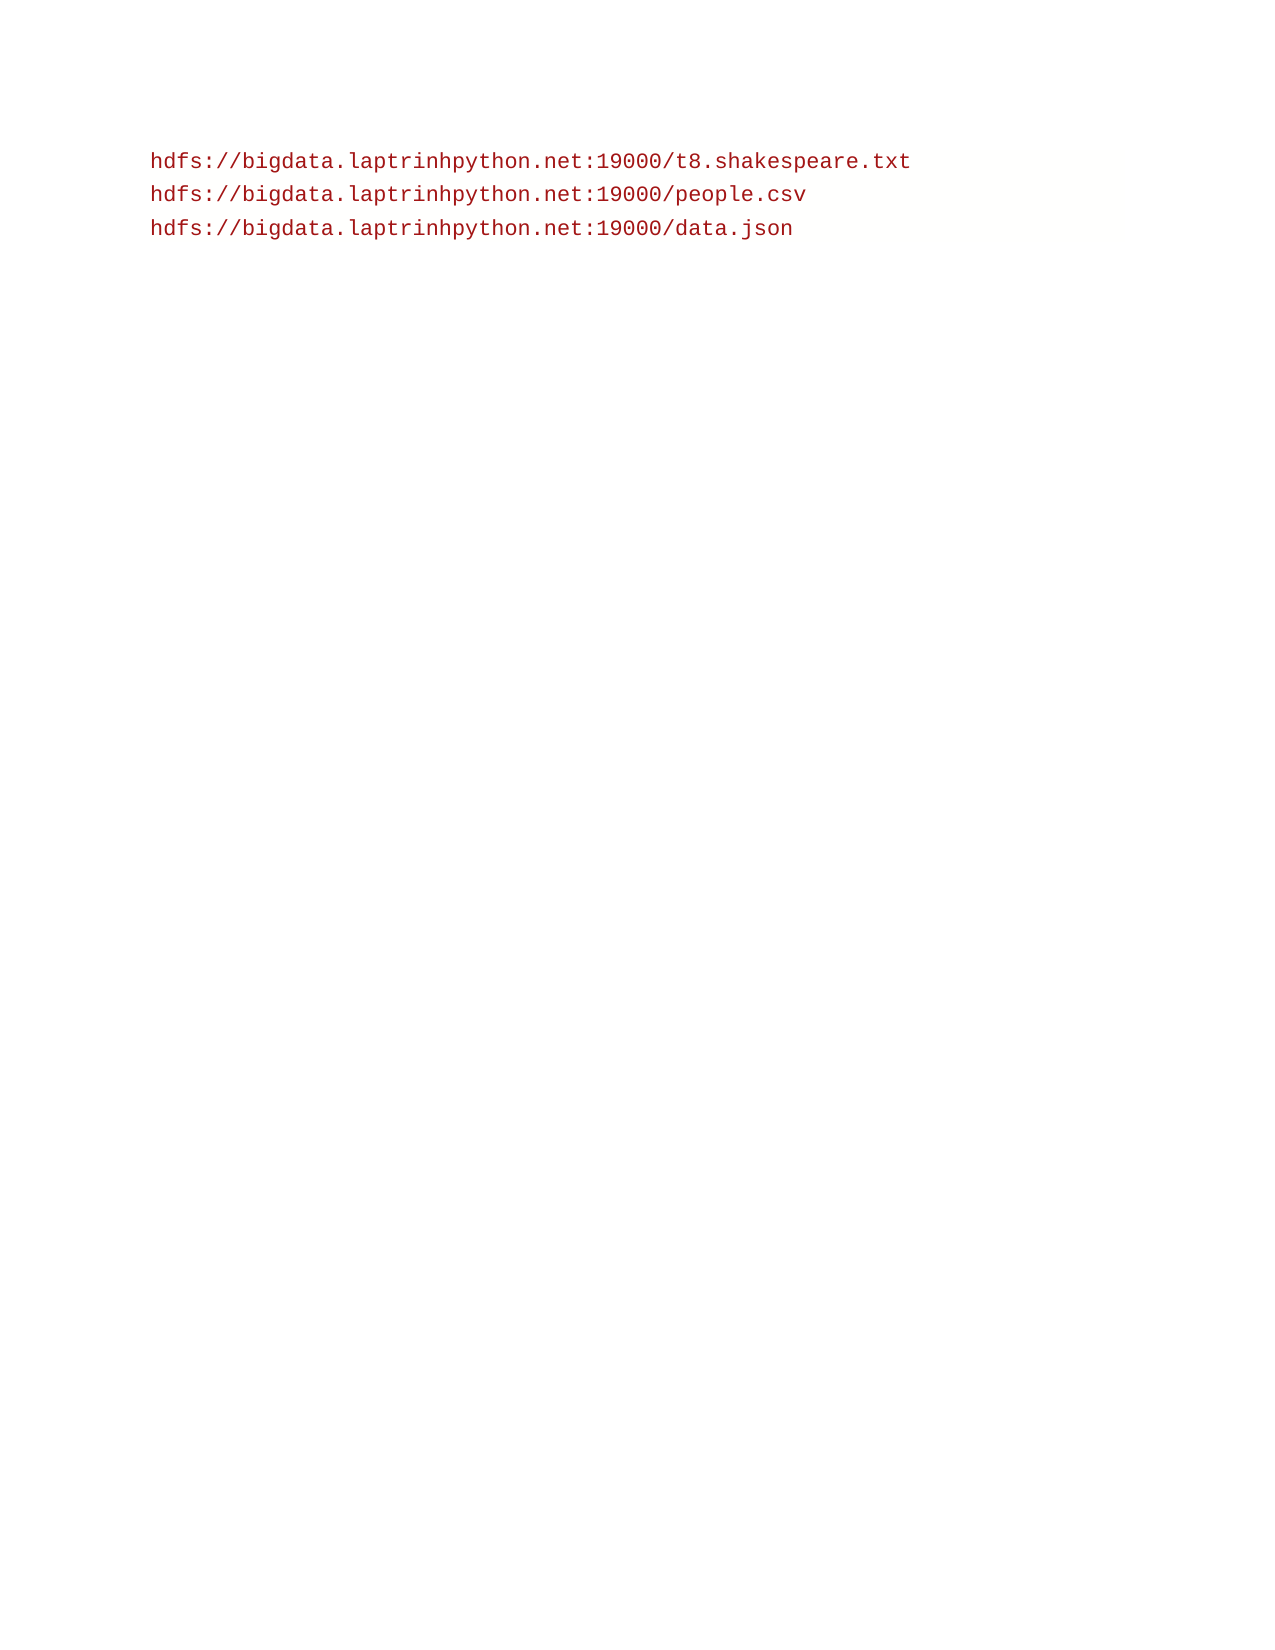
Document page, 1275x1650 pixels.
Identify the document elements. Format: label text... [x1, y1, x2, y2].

text hdfs://bigdata.laptrinhpython.net:19000/t8.shakespeare.txt [150, 150, 1125, 175]
text hdfs://bigdata.laptrinhpython.net:19000/data.json [150, 217, 1125, 242]
text hdfs://bigdata.laptrinhpython.net:19000/people.csv [150, 183, 1125, 208]
